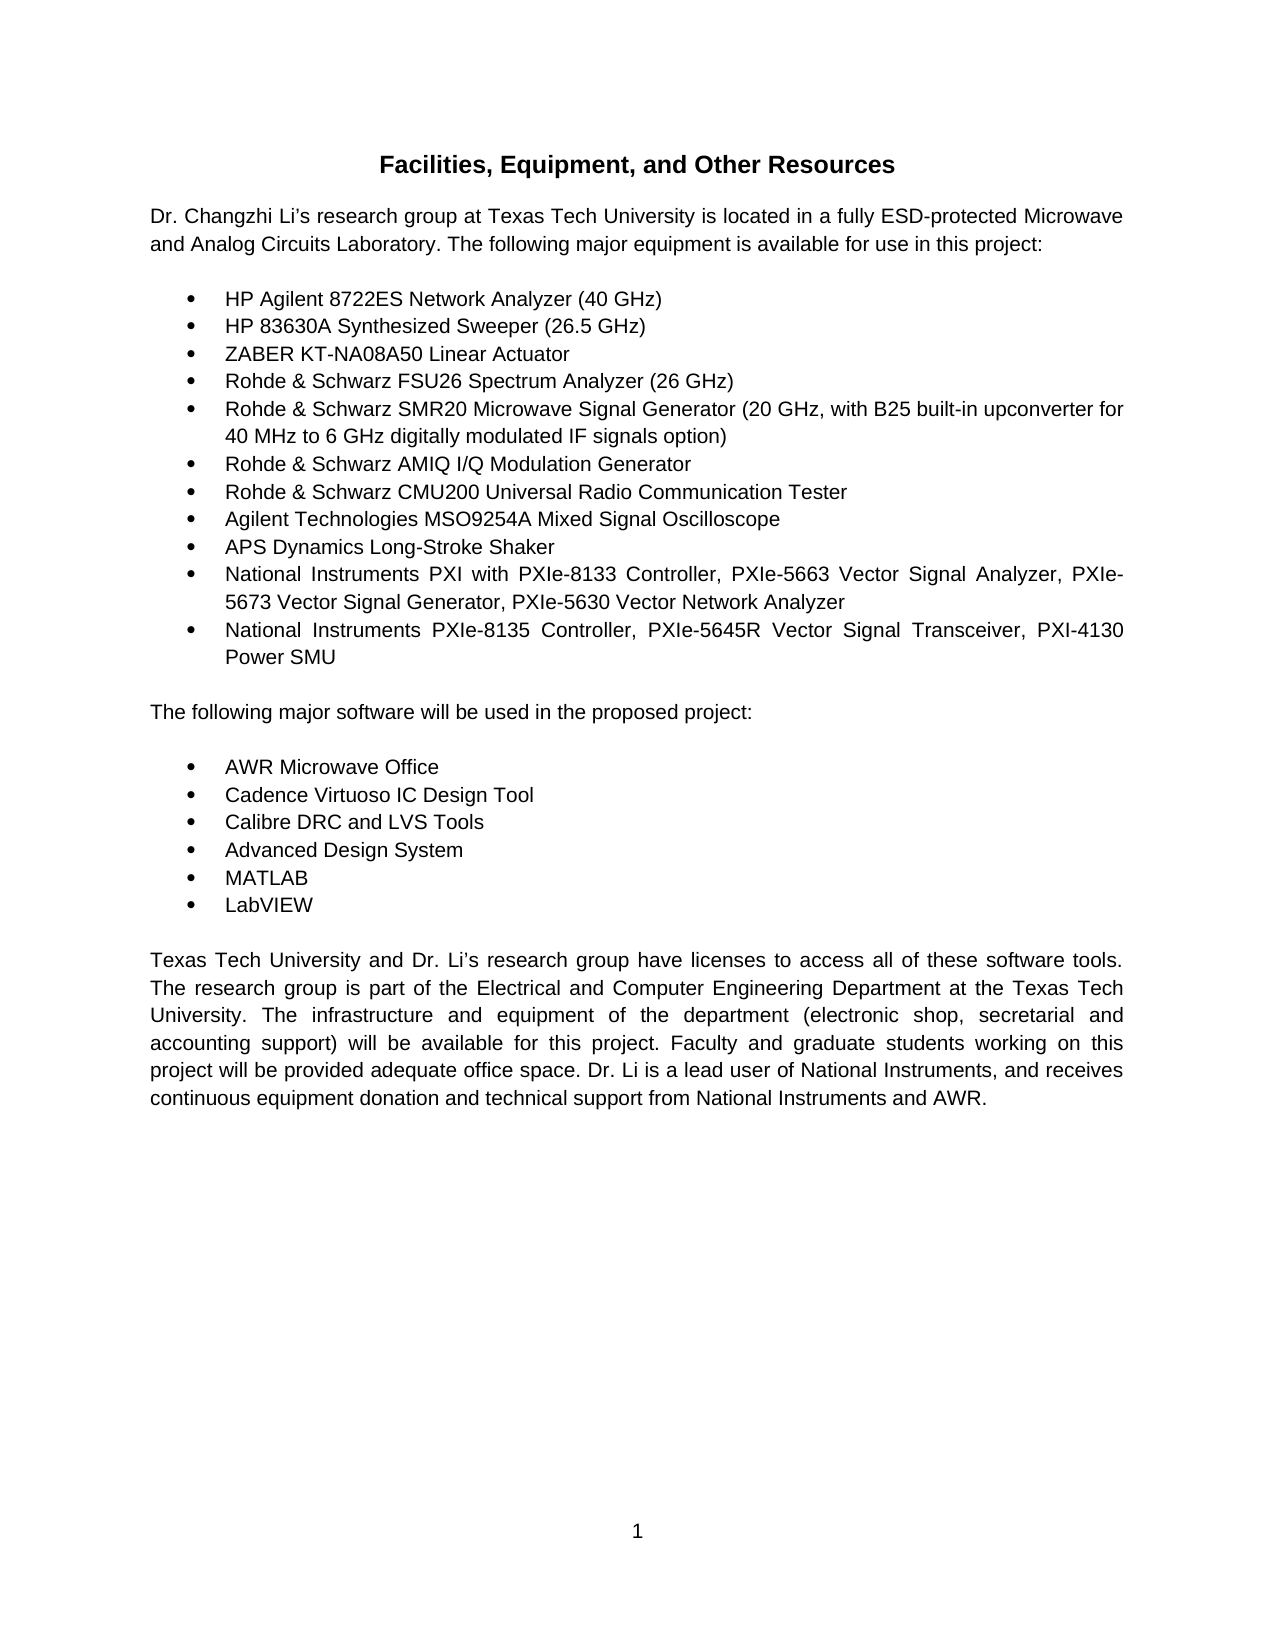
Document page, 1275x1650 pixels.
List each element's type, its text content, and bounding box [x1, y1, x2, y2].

list APS Dynamics Long-Stroke Shaker [187, 535, 1125, 559]
text Dr. Changzhi Li’s research group at Texas Tech University is located in a fully ESD-protected Microwave and Analog Circuits Laboratory. The following major equipment is available for use in this project: [150, 204, 1125, 255]
list Rohde & Schwarz SMR20 Microwave Signal Generator (20 GHz, with B25 built-in upconverter for 40 MHz to 6 GHz digitally modulated IF signals option) [187, 397, 1125, 448]
list Calibre DRC and LVS Tools [187, 810, 1125, 834]
list AWR Microwave Office [187, 755, 1125, 779]
list National Instruments PXI with PXIe-8133 Controller, PXIe-5663 Vector Signal Analyzer, PXIe-5673 Vector Signal Generator, PXIe-5630 Vector Network Analyzer [187, 562, 1125, 614]
text Facilities, Equipment, and Other Resources [150, 150, 1125, 179]
list ZABER KT-NA08A50 Linear Actuator [187, 342, 1125, 366]
list Rohde & Schwarz FSU26 Spectrum Analyzer (26 GHz) [187, 369, 1125, 393]
list HP 83630A Synthesized Sweeper (26.5 GHz) [187, 314, 1125, 338]
list HP Agilent 8722ES Network Analyzer (40 GHz) [187, 286, 1125, 310]
list Cadence Virtuoso IC Design Tool [187, 783, 1125, 807]
list National Instruments PXIe-8135 Controller, PXIe-5645R Vector Signal Transceiver, PXI-4130 Power SMU [187, 617, 1125, 669]
list Advanced Design System [187, 838, 1125, 862]
text Texas Tech University and Dr. Li’s research group have licenses to access all of these software tools. The research group is part of the Electrical and Computer Engineering Department at the Texas Tech University. The infrastructure and equipment of the department (electronic shop, secretarial and accounting support) will be available for this project. Faculty and graduate students working on this project will be provided adequate office space. Dr. Li is a lead user of National Instruments, and receives continuous equipment donation and technical support from National Instruments and AWR. [150, 948, 1125, 1109]
list MATLAB [187, 865, 1125, 889]
text The following major software will be used in the proposed project: [150, 700, 1125, 724]
list Rohde & Schwarz CMU200 Universal Radio Communication Tester [187, 479, 1125, 503]
list Agilent Technologies MSO9254A Mixed Signal Oscilloscope [187, 507, 1125, 531]
list LabVIEW [187, 893, 1125, 917]
list Rohde & Schwarz AMIQ I/Q Modulation Generator [187, 452, 1125, 476]
